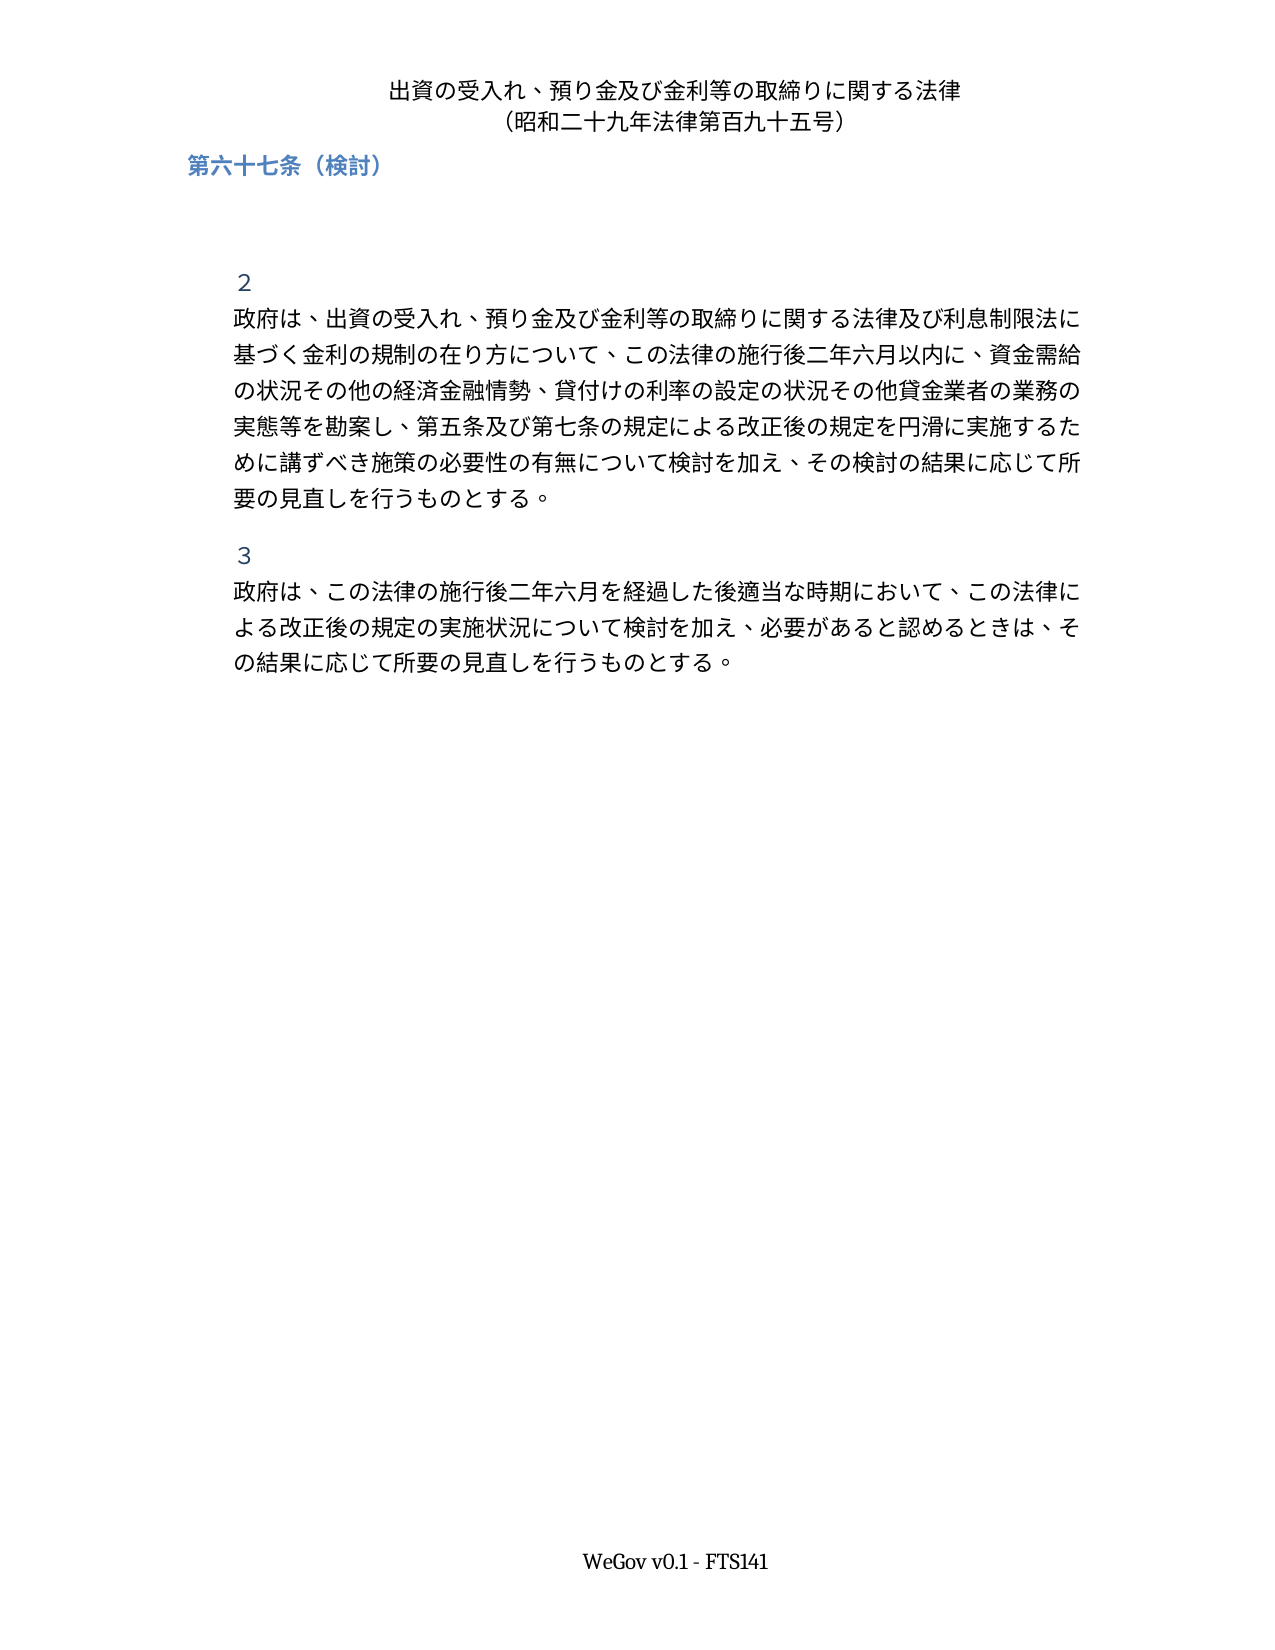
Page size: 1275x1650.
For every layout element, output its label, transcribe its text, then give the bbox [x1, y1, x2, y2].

subtitle ３ [233, 539, 1087, 571]
subtitle ２ [233, 267, 1087, 298]
text 政府は、この法律の施行後二年六月を経過した後適当な時期において、この法律による改正後の規定の実施状況について検討を加え、必要があると認めるときは、その結果に応じて所要の見直しを行うものとする。 [233, 576, 1087, 679]
text 政府は、出資の受入れ、預り金及び金利等の取締りに関する法律及び利息制限法に基づく金利の規制の在り方について、この法律の施行後二年六月以内に、資金需給の状況その他の経済金融情勢、貸付けの利率の設定の状況その他貸金業者の業務の実態等を勘案し、第五条及び第七条の規定による改正後の規定を円滑に実施するために講ずべき施策の必要性の有無について検討を加え、その検討の結果に応じて所要の見直しを行うものとする。 [233, 303, 1087, 514]
subtitle 第六十七条（検討） [187, 150, 1087, 181]
